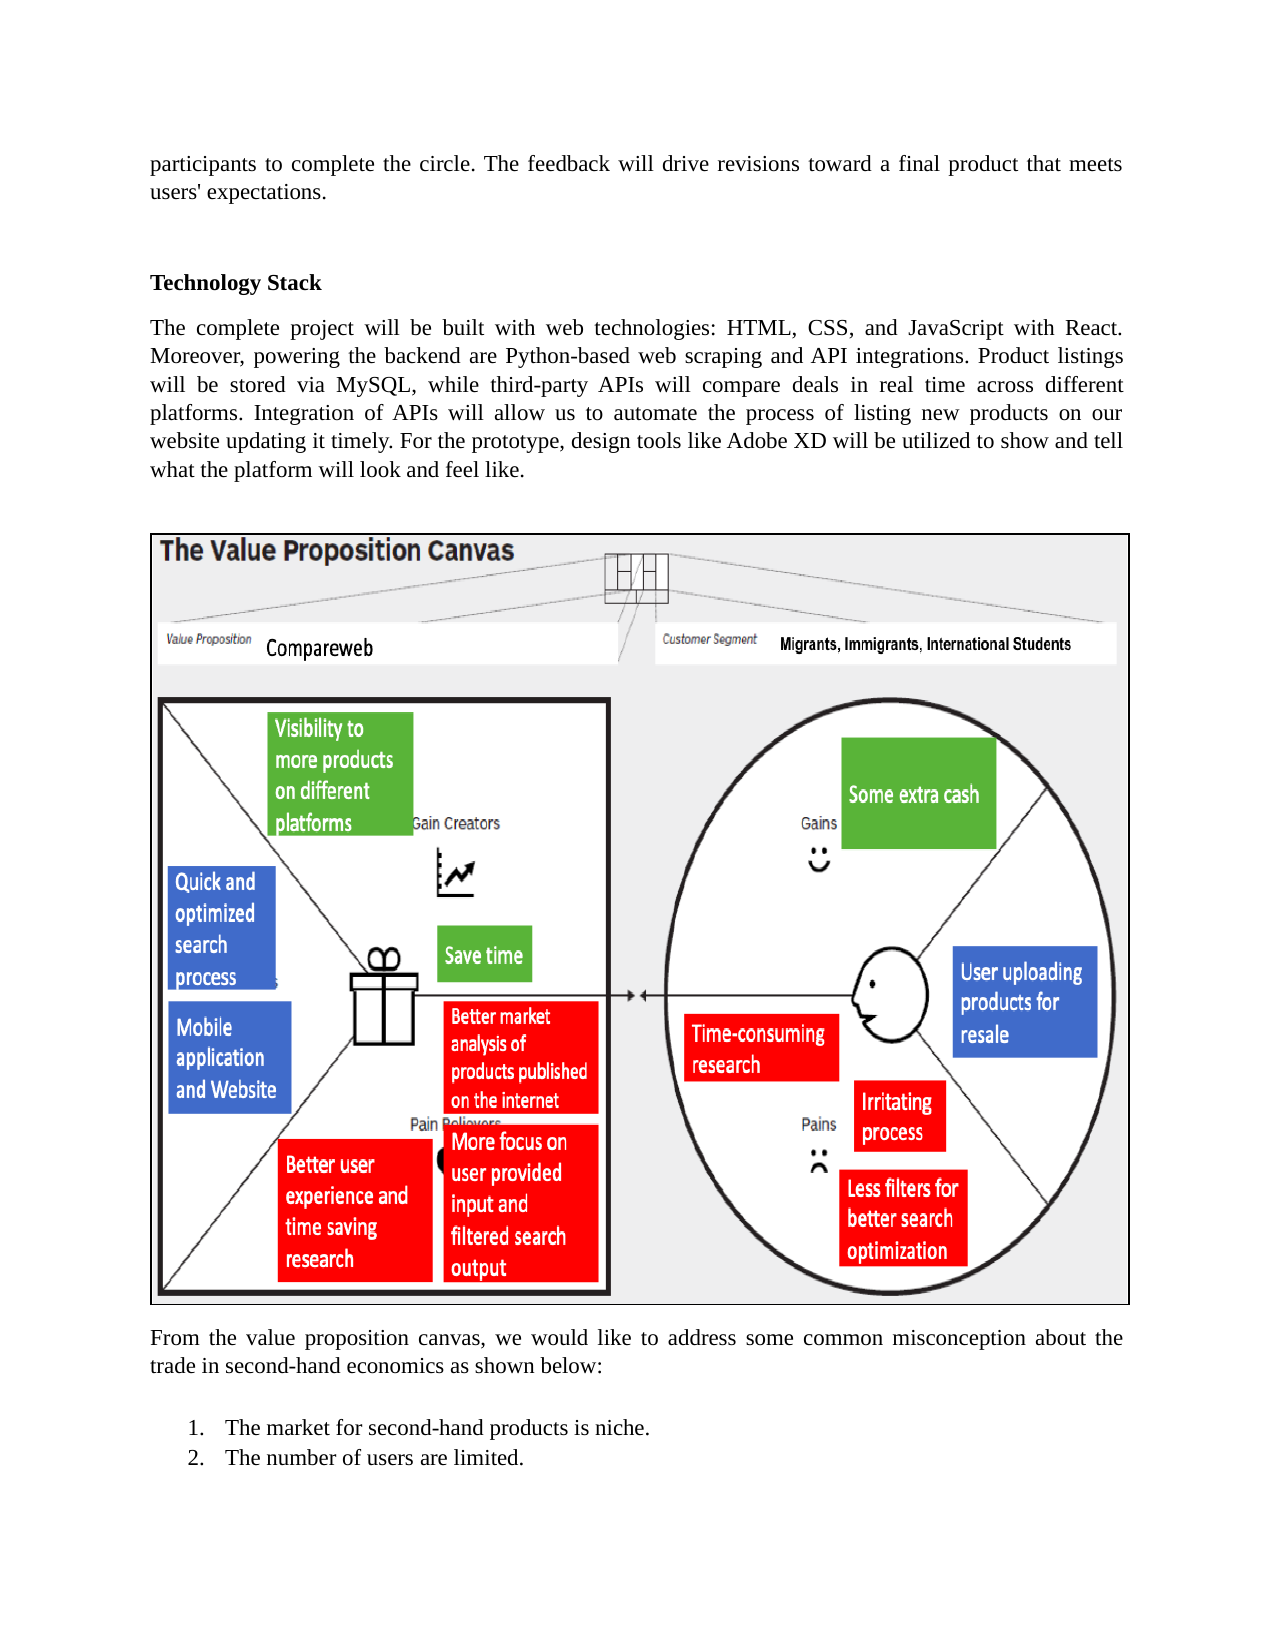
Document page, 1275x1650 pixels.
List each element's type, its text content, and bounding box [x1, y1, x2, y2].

list The number of users are limited. [187, 1444, 1125, 1471]
picture [152, 535, 1128, 1304]
text Technology Stack [150, 269, 1125, 295]
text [150, 150, 1125, 205]
list The market for second-hand products is niche. [187, 1414, 1125, 1440]
text The complete project will be built with web technologies: HTML, CSS, and JavaScript with React. Moreover, powering the backend are Python-based web scraping and API integrations. Product listings will be stored via MySQL, while third-party APIs will compare deals in real time across different platforms. Integration of APIs will allow us to automate the process of listing new products on our website updating it timely. For the prototype, design tools like Adobe XD will be utilized to show and tell what the platform will look and feel like. [150, 314, 1125, 482]
text From the value proposition canvas, we would like to address some common misconception about the trade in second-hand economics as shown below: [150, 1324, 1125, 1379]
